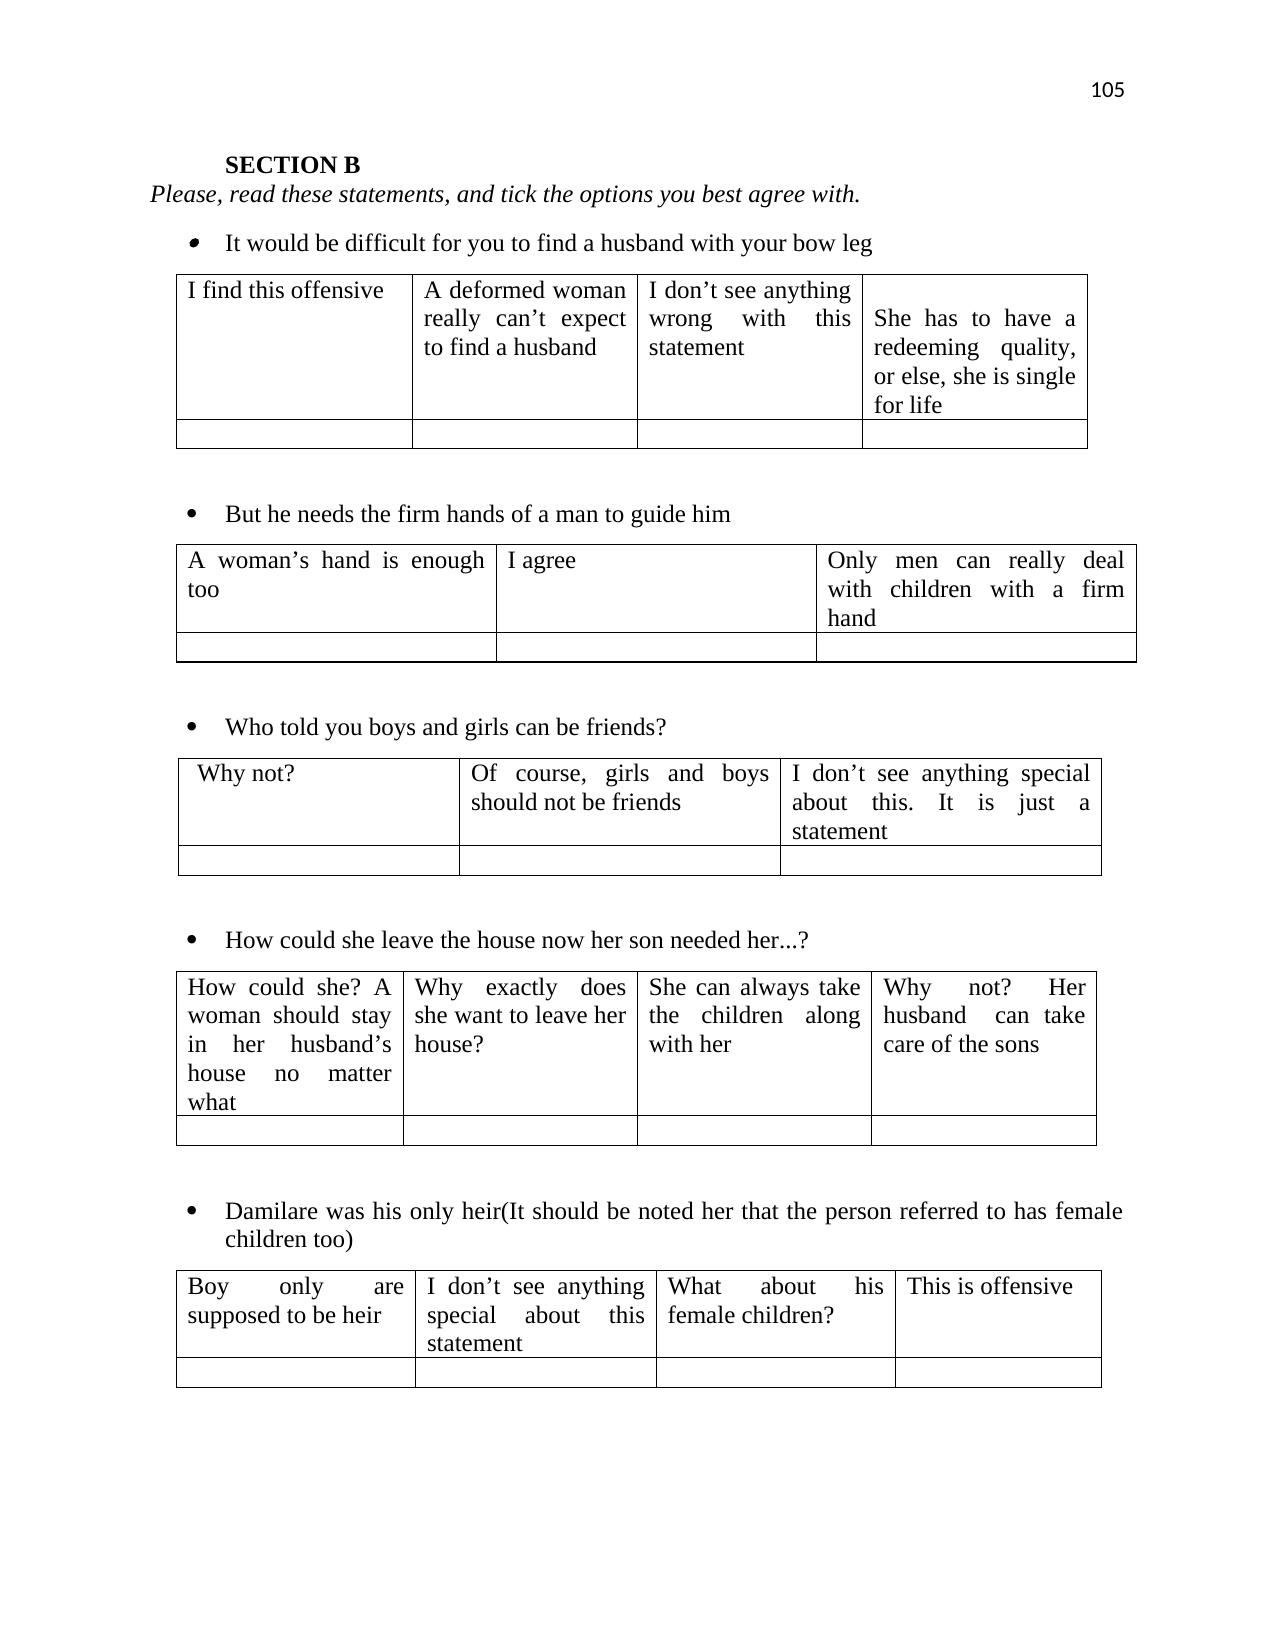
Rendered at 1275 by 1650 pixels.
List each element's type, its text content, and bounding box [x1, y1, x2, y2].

table_cell [896, 1358, 1101, 1387]
table_cell [863, 420, 1087, 448]
table_header How could she? A woman should stay in her husband’s house no matter what [177, 972, 403, 1115]
table_cell [179, 846, 459, 874]
list Damilare was his only heir(It should be noted her that the person referred to has female children too) [187, 1196, 1125, 1253]
text Please, read these statements, and tick the options you best agree with. [150, 179, 1125, 207]
table_header This is offensive [896, 1271, 1101, 1357]
table_header A deformed woman really can’t expect to find a husband [413, 275, 637, 418]
table_cell [404, 1116, 637, 1145]
table_cell [817, 633, 1136, 661]
table_header I find this offensive [177, 275, 412, 418]
table_cell [177, 633, 496, 661]
table_header I agree [497, 545, 816, 632]
table_header Why exactly does she want to leave her house? [404, 972, 637, 1115]
table_header Of course, girls and boys should not be friends [460, 759, 780, 845]
table_cell [638, 420, 862, 448]
table_header I don’t see anything special about this. It is just a statement [781, 759, 1101, 845]
table_cell [177, 1116, 403, 1145]
list It would be difficult for you to find a husband with your bow leg [187, 228, 1125, 257]
table_header A woman’s hand is enough too [177, 545, 496, 632]
table_header Boy only are supposed to be heir [177, 1271, 415, 1357]
list Who told you boys and girls can be friends? [187, 712, 1125, 741]
table_header She has to have a redeeming quality, or else, she is single for life [863, 275, 1087, 418]
text SECTION B [187, 150, 1125, 179]
table_cell [497, 633, 816, 661]
table_header What about his female children? [657, 1271, 895, 1357]
list But he needs the firm hands of a man to guide him [187, 499, 1125, 528]
table_cell [638, 1116, 871, 1145]
table_cell [781, 846, 1101, 874]
table_cell [413, 420, 637, 448]
table_cell [872, 1116, 1096, 1145]
table_cell [657, 1358, 895, 1387]
table_header She can always take the children along with her [638, 972, 871, 1115]
list How could she leave the house now her son needed her...? [187, 925, 1125, 954]
table_header Why not? [179, 759, 459, 845]
table_cell [416, 1358, 656, 1387]
table_cell [177, 420, 412, 448]
table_cell [177, 1358, 415, 1387]
table_header Why not? Her husband can take care of the sons [872, 972, 1096, 1115]
table_header I don’t see anything wrong with this statement [638, 275, 862, 418]
table_header I don’t see anything special about this statement [416, 1271, 656, 1357]
table_header Only men can really deal with children with a firm hand [817, 545, 1136, 632]
table_cell [460, 846, 780, 874]
